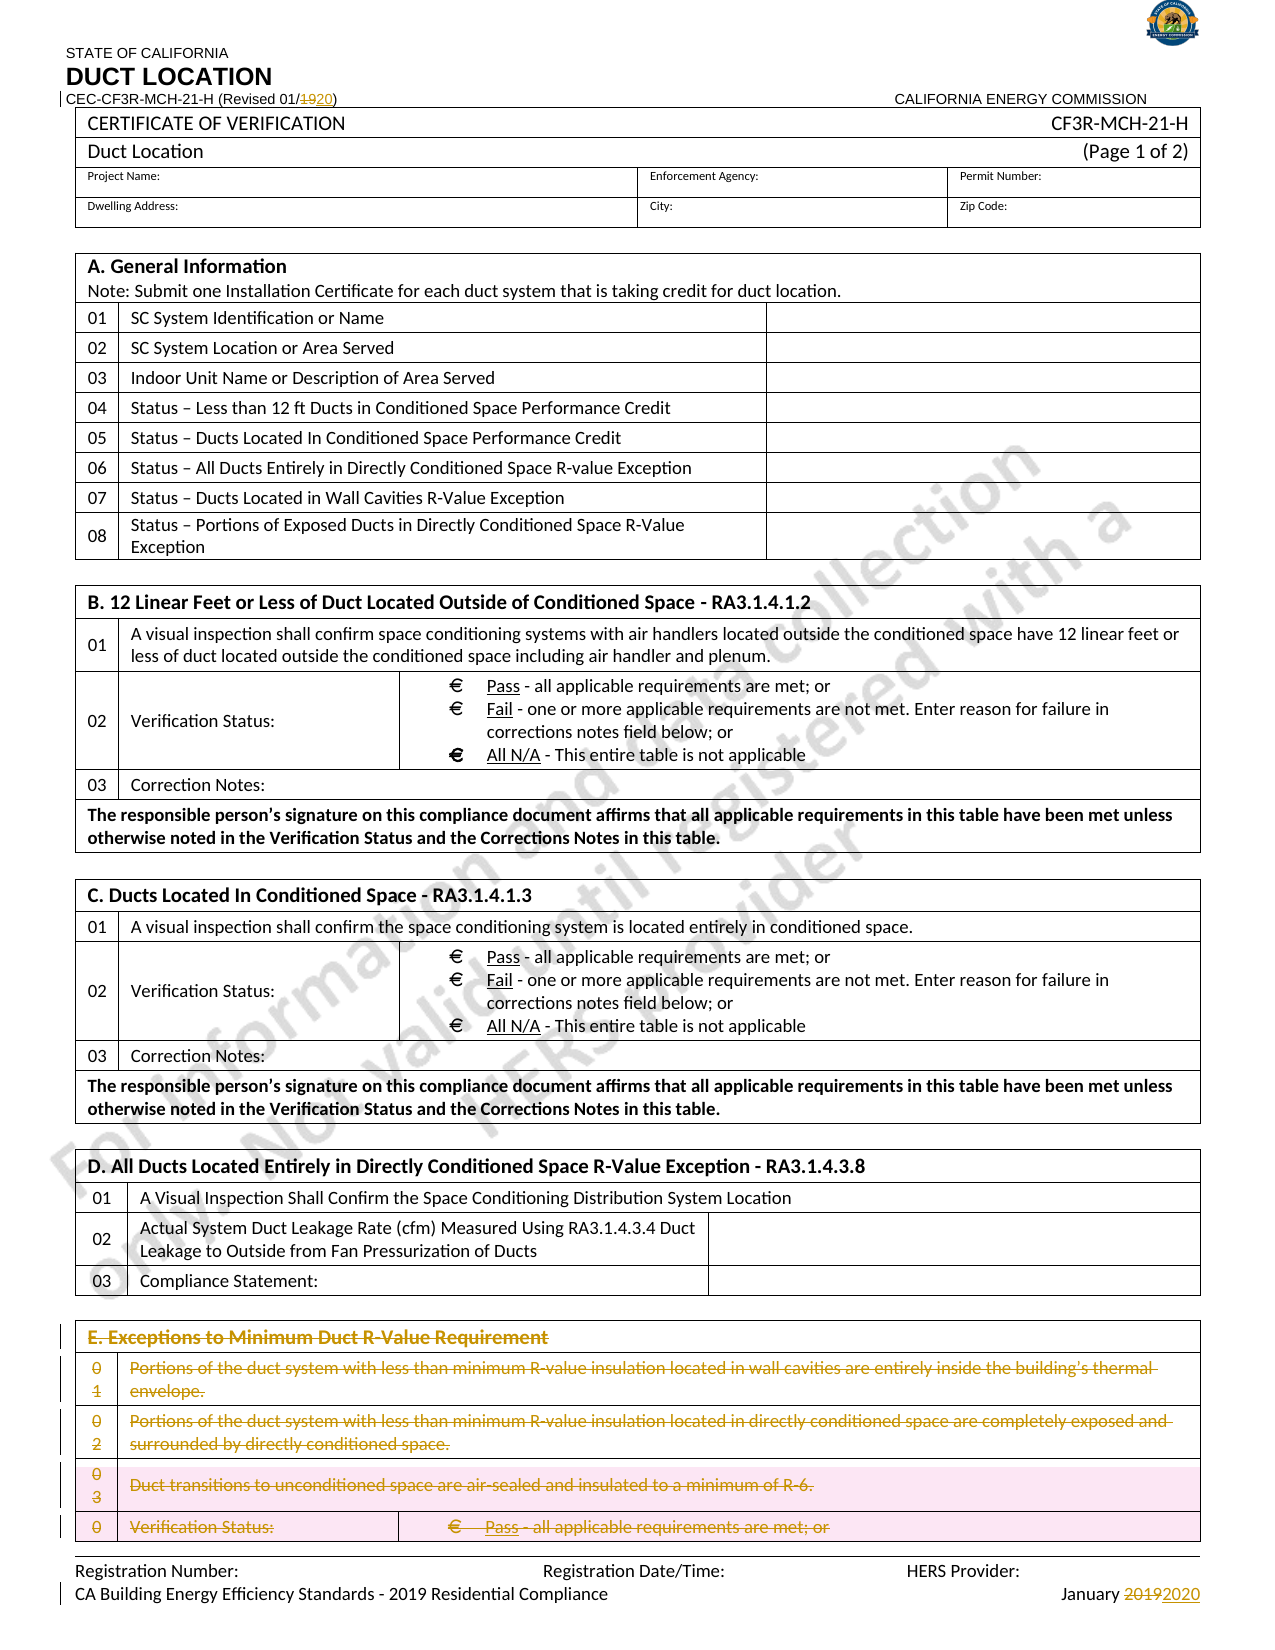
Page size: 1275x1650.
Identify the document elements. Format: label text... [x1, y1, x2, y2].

table_cell 03 [76, 1041, 118, 1070]
table_header A. General Information Note: Submit one Installation Certificate for each duct system that is taking credit for duct location. [76, 254, 1200, 302]
table_cell SC System Location or Area Served [119, 333, 766, 362]
table_cell Status – Portions of Exposed Ducts in Directly Conditioned Space R-Value Exception [119, 513, 766, 559]
table_cell 01 [76, 619, 118, 671]
table_cell [767, 513, 1200, 559]
table_cell [767, 393, 1200, 422]
table_cell [709, 1213, 1200, 1265]
table_cell Verification Status: [119, 942, 399, 1040]
table_cell 01 [76, 303, 118, 332]
table_cell [767, 333, 1200, 362]
table_cell 03 [76, 770, 118, 799]
table_cell 05 [76, 423, 118, 452]
table_cell [767, 303, 1200, 332]
table_cell A visual inspection shall confirm the space conditioning system is located entirely in conditioned space. [119, 912, 1200, 941]
table_cell 04 [76, 393, 118, 422]
table_cell [767, 423, 1200, 452]
table_header C. Ducts Located In Conditioned Space - RA3.1.4.1.3 [76, 880, 1200, 911]
table_cell Status – Ducts Located in Wall Cavities R-Value Exception [119, 483, 766, 512]
table_cell 08 [76, 513, 118, 559]
table_cell Indoor Unit Name or Description of Area Served [119, 363, 766, 392]
table_cell The responsible person’s signature on this compliance document affirms that all applicable requirements in this table have been met unless otherwise noted in the Verification Status and the Corrections Notes in this table. [76, 1071, 1200, 1123]
table_cell 07 [76, 483, 118, 512]
table_cell [767, 453, 1200, 482]
table_cell A Visual Inspection Shall Confirm the Space Conditioning Distribution System Location [128, 1183, 1200, 1212]
table_cell 02 [76, 672, 118, 769]
table_cell Status – All Ducts Entirely in Directly Conditioned Space R-value Exception [119, 453, 766, 482]
table_cell Correction Notes: [119, 770, 1200, 799]
table_cell Pass - all applicable requirements are met; or Fail - one or more applicable requirements are not met. Enter reason for failure in corrections notes field below; or All N/A - This entire table is not applicable [400, 672, 1200, 769]
table_cell Status – Ducts Located In Conditioned Space Performance Credit [119, 423, 766, 452]
table_cell Actual System Duct Leakage Rate (cfm) Measured Using RA3.1.4.3.4 Duct Leakage to Outside from Fan Pressurization of Ducts [128, 1213, 708, 1265]
table_cell 03 [76, 363, 118, 392]
table_cell Correction Notes: [119, 1041, 1200, 1070]
table_cell 02 [76, 942, 118, 1040]
table_cell 02 [76, 1213, 127, 1265]
table_cell 03 [76, 1266, 127, 1295]
table_cell Compliance Statement: [128, 1266, 708, 1295]
table_cell [709, 1266, 1200, 1295]
table_cell A visual inspection shall confirm space conditioning systems with air handlers located outside the conditioned space have 12 linear feet or less of duct located outside the conditioned space including air handler and plenum. [119, 619, 1200, 671]
table_cell Status – Less than 12 ft Ducts in Conditioned Space Performance Credit [119, 393, 766, 422]
table_header B. 12 Linear Feet or Less of Duct Located Outside of Conditioned Space - RA3.1.4.1.2 [76, 586, 1200, 618]
table_cell 02 [76, 333, 118, 362]
table_cell Verification Status: [119, 672, 399, 769]
table_cell 01 [76, 1183, 127, 1212]
table_cell The responsible person’s signature on this compliance document affirms that all applicable requirements in this table have been met unless otherwise noted in the Verification Status and the Corrections Notes in this table. [76, 800, 1200, 852]
table_cell [767, 363, 1200, 392]
table_cell Pass - all applicable requirements are met; or Fail - one or more applicable requirements are not met. Enter reason for failure in corrections notes field below; or All N/A - This entire table is not applicable [400, 942, 1200, 1040]
table_header D. All Ducts Located Entirely in Directly Conditioned Space R-Value Exception - RA3.1.4.3.8 [76, 1150, 1200, 1182]
picture [1146, 0, 1199, 46]
table_cell SC System Identification or Name [119, 303, 766, 332]
table_cell 01 [76, 912, 118, 941]
table_cell 06 [76, 453, 118, 482]
table_cell [767, 483, 1200, 512]
